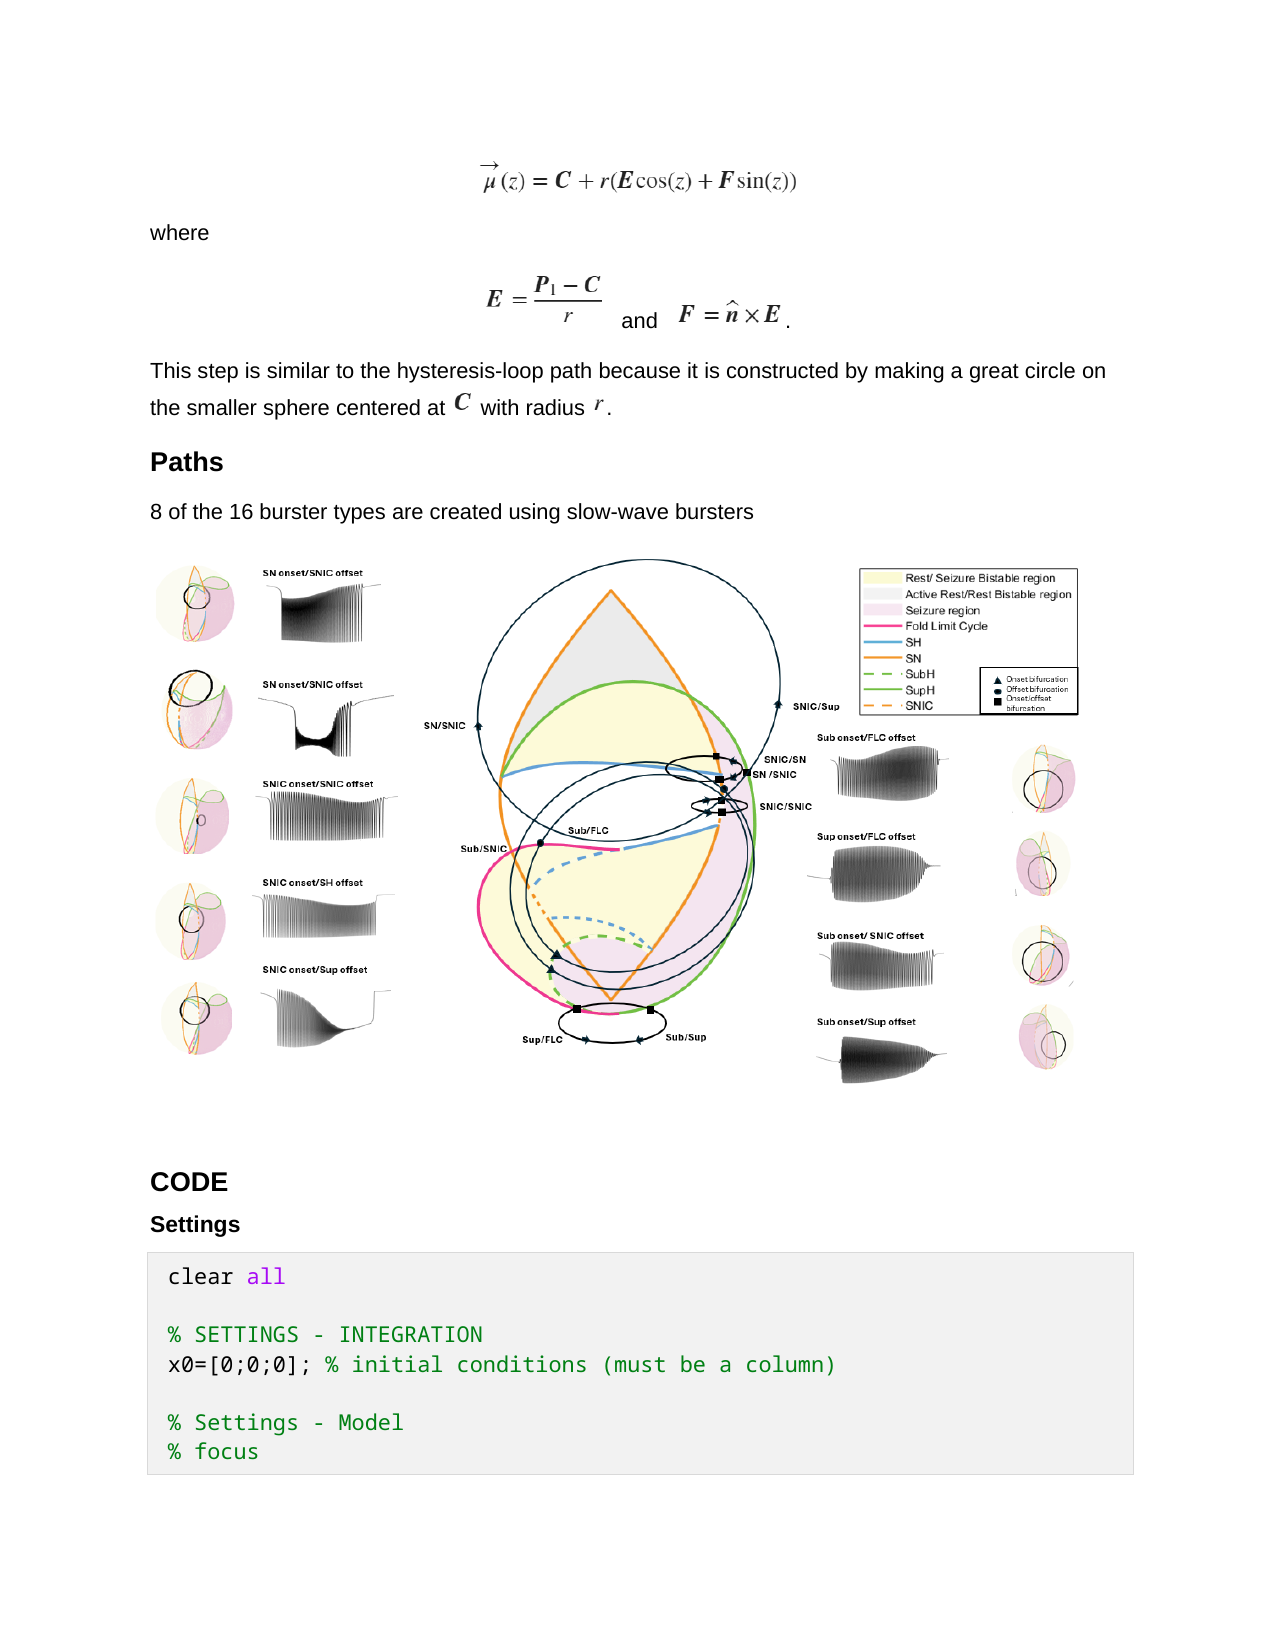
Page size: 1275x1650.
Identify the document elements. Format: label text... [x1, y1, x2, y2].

picture [484, 270, 603, 328]
subtitle Settings [150, 1211, 1125, 1238]
text and . [150, 270, 1125, 333]
picture [150, 549, 1101, 1089]
subtitle CODE [150, 1166, 1125, 1197]
picture [477, 150, 798, 194]
text where [150, 219, 1125, 244]
picture [591, 387, 606, 416]
text 8 of the 16 burster types are created using slow-wave bursters [150, 499, 1125, 524]
text x0=[0;0;0]; % initial conditions (must be a column) [148, 1340, 1133, 1369]
text clear all [148, 1253, 1133, 1281]
text % focus [148, 1427, 1133, 1474]
picture [451, 387, 475, 416]
subtitle Paths [150, 446, 1125, 477]
picture [676, 296, 785, 328]
text % SETTINGS - INTEGRATION [148, 1311, 1133, 1340]
text % Settings - Model [148, 1398, 1133, 1427]
text This step is similar to the hysteresis-loop path because it is constructed by making a great circle on the smaller sphere centered at with radius . [150, 358, 1125, 420]
